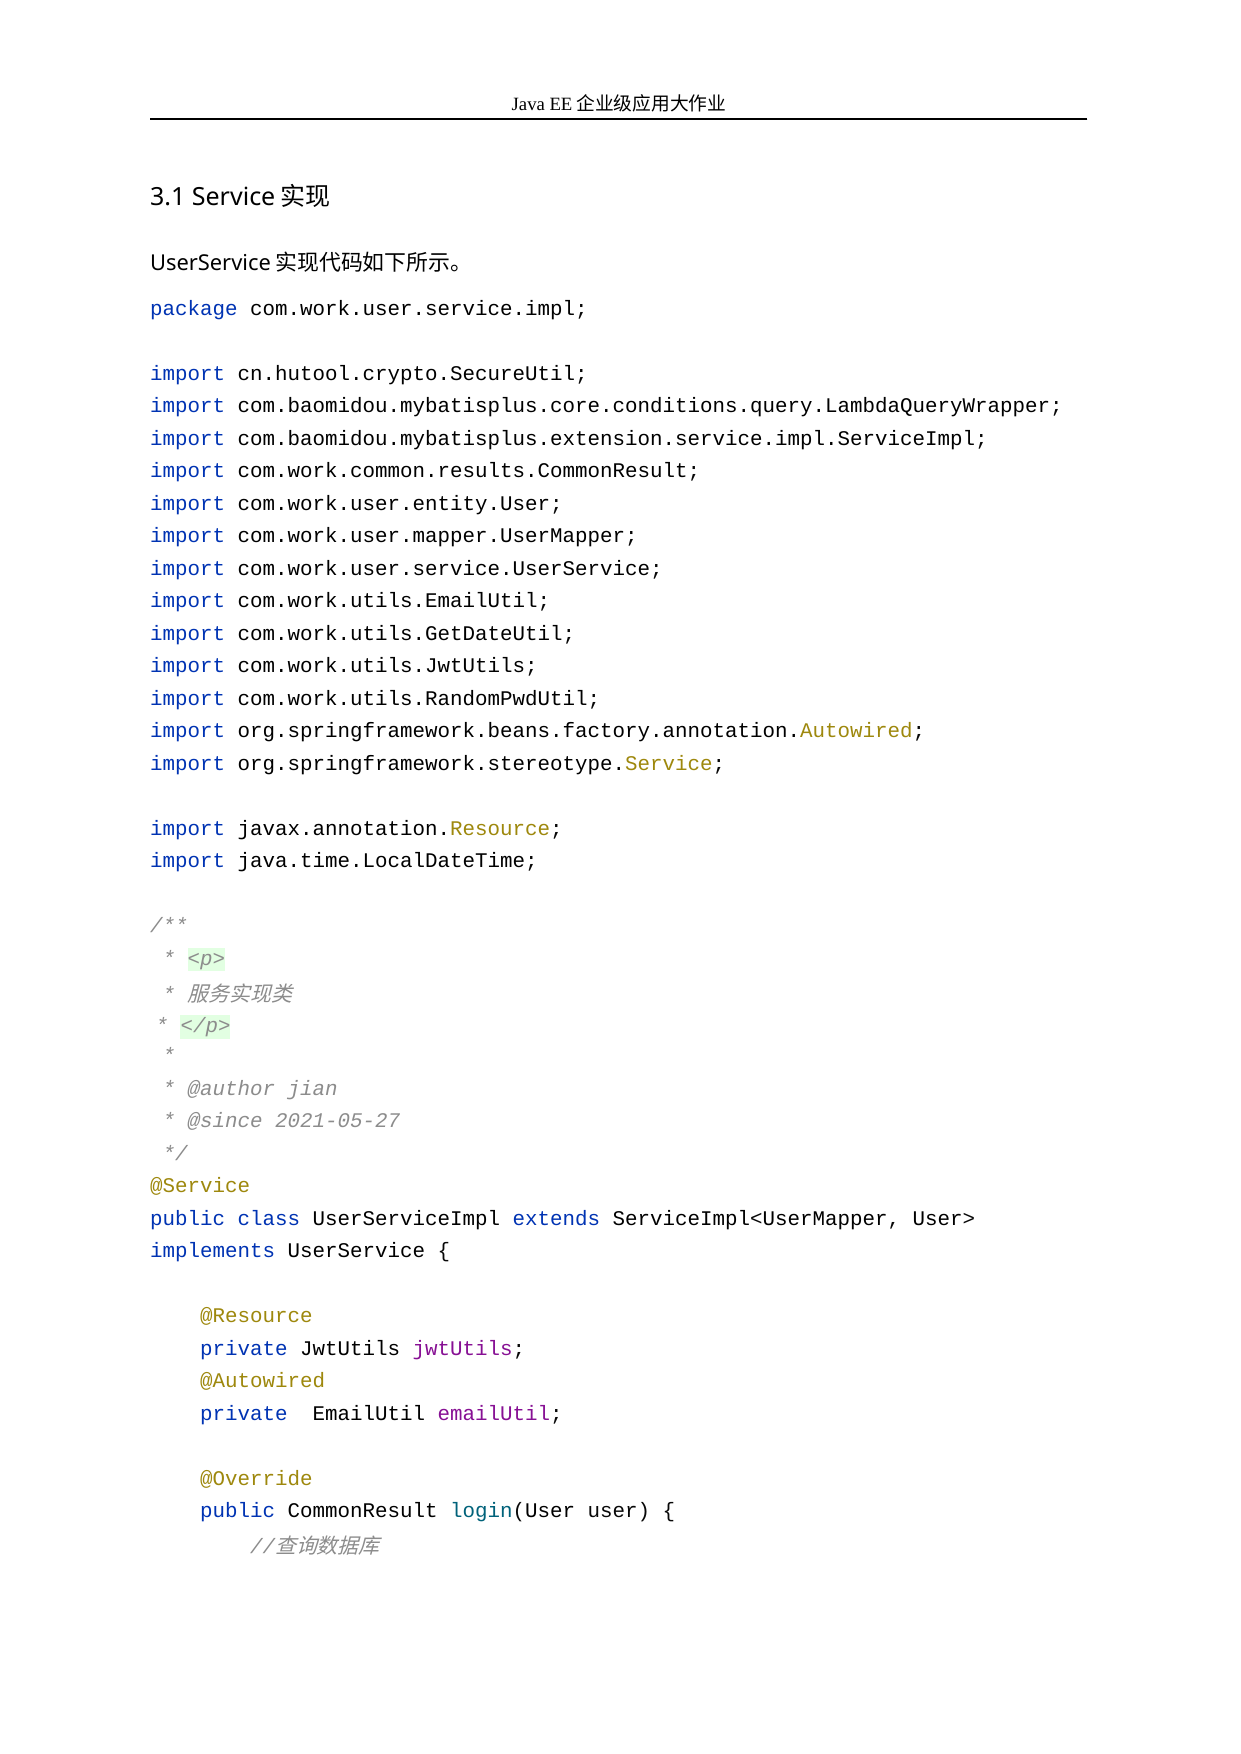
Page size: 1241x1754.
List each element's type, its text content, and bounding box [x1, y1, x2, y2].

subtitle 3.1 Service实现 [150, 162, 1087, 227]
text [150, 293, 1087, 1561]
text UserService实现代码如下所示。 [150, 245, 1087, 278]
